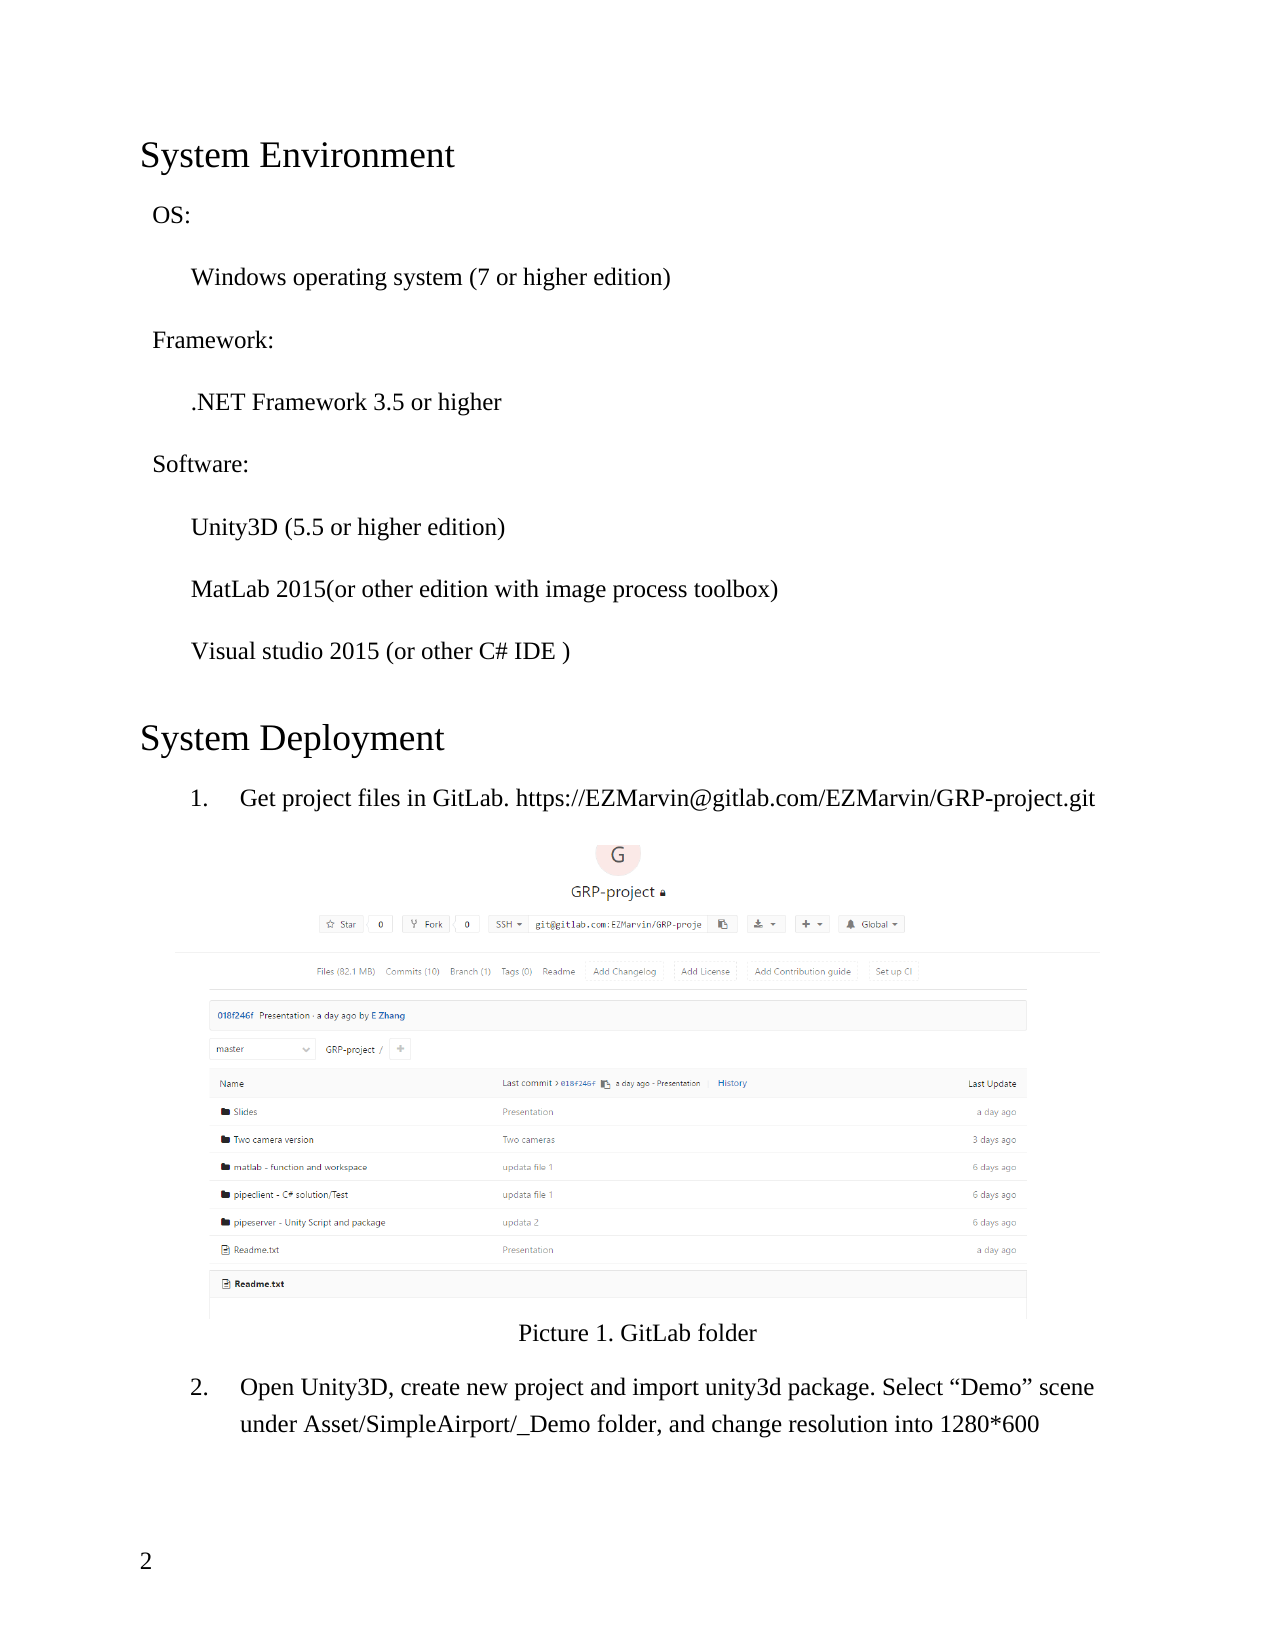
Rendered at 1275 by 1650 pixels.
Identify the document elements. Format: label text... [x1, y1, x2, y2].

list Get project files in GitLab. https://EZMarvin@gitlab.com/EZMarvin/GRP-project.git [189, 783, 1136, 812]
text Framework: [139, 325, 1136, 353]
subtitle System Environment [139, 132, 1136, 175]
list Open Unity3D, create new project and import unity3d package. Select “Demo” scene under Asset/SimpleAirport/_Demo folder, and change resolution into 1280*600 [190, 1372, 1136, 1438]
text Visual studio 2015 (or other C# IDE ) [139, 636, 1136, 665]
list Windows operating system (7 or higher edition) [191, 262, 1136, 291]
text .NET Framework 3.5 or higher [139, 387, 1136, 416]
list OS: [139, 200, 1136, 229]
subtitle System Deployment [139, 715, 1136, 758]
text Unity3D (5.5 or higher edition) [139, 512, 1136, 540]
text MatLab 2015(or other edition with image process toolbox) [139, 574, 1136, 603]
text Software: [139, 449, 1136, 478]
list Picture 1. GitLab folder [139, 1318, 1136, 1347]
picture [175, 845, 1100, 1319]
